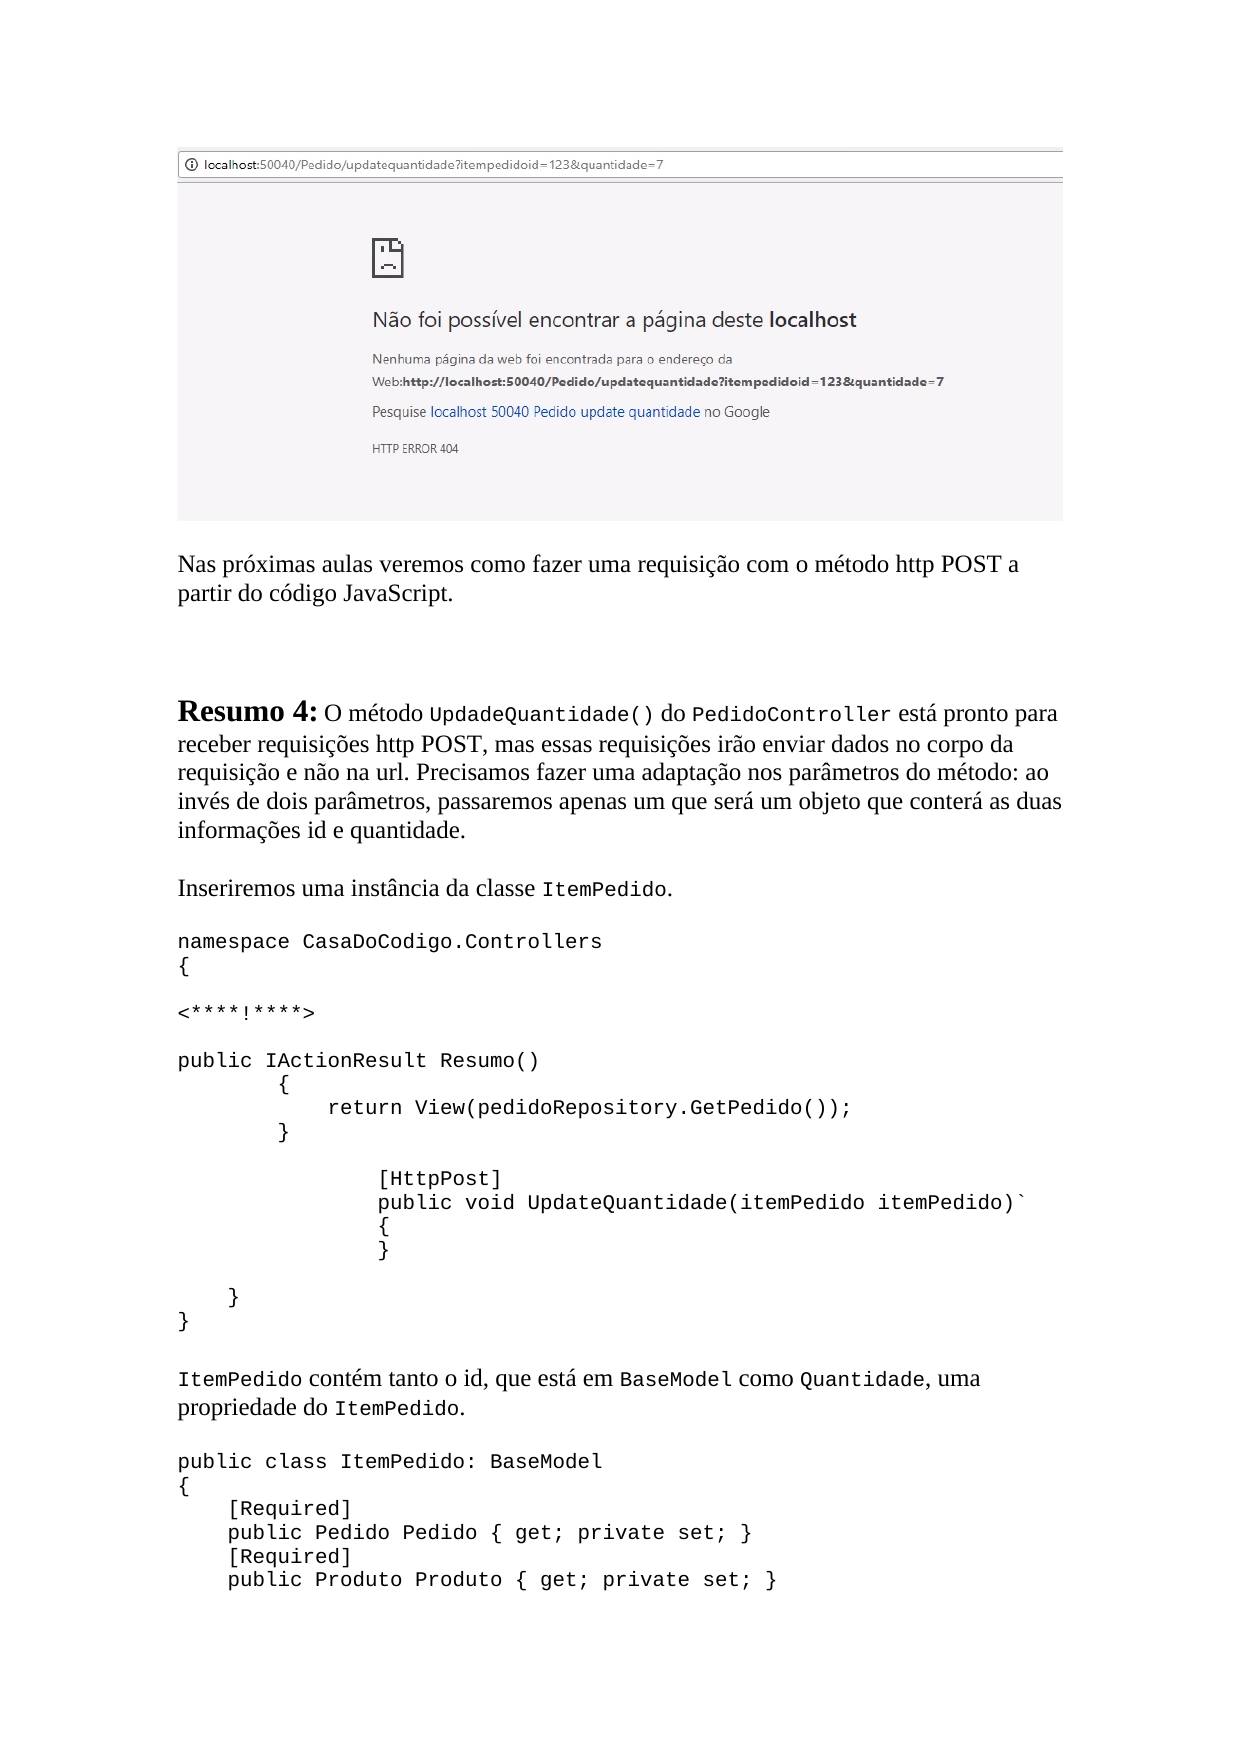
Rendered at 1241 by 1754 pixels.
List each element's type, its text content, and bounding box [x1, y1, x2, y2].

text { [177, 1215, 1063, 1239]
text [Required] [177, 1498, 1063, 1522]
text { [177, 1475, 1063, 1498]
text public class ItemPedido: BaseModel [177, 1451, 1063, 1475]
text } [177, 1121, 1063, 1144]
picture [177, 147, 1063, 521]
text return View(pedidoRepository.GetPedido()); [177, 1097, 1063, 1121]
text } [177, 1310, 1063, 1333]
text ItemPedido contém tanto o id, que está em BaseModel como Quantidade, uma propriedade do ItemPedido. [177, 1363, 1063, 1422]
text } [177, 1286, 1063, 1310]
text [Required] [177, 1546, 1063, 1569]
text <****!****> [177, 1002, 1063, 1026]
text Resumo 4: O método UpdadeQuantidade() do PedidoController está pronto para receber requisições http POST, mas essas requisições irão enviar dados no corpo da requisição e não na url. Precisamos fazer uma adaptação nos parâmetros do método: ao invés de dois parâmetros, passaremos apenas um que será um objeto que conterá as duas informações id e quantidade. [177, 693, 1063, 844]
text Nas próximas aulas veremos como fazer uma requisição com o método http POST a partir do código JavaScript. [177, 549, 1063, 607]
text [HttpPost] [177, 1168, 1063, 1192]
text namespace CasaDoCodigo.Controllers [177, 932, 1063, 955]
text Inseriremos uma instância da classe ItemPedido. [177, 873, 1063, 902]
text public Produto Produto { get; private set; } [177, 1569, 1063, 1593]
text public IActionResult Resumo() [177, 1050, 1063, 1073]
text public Pedido Pedido { get; private set; } [177, 1522, 1063, 1546]
text } [177, 1239, 1063, 1263]
text { [177, 955, 1063, 979]
text { [177, 1073, 1063, 1097]
text public void UpdateQuantidade(itemPedido itemPedido)` [177, 1192, 1063, 1215]
